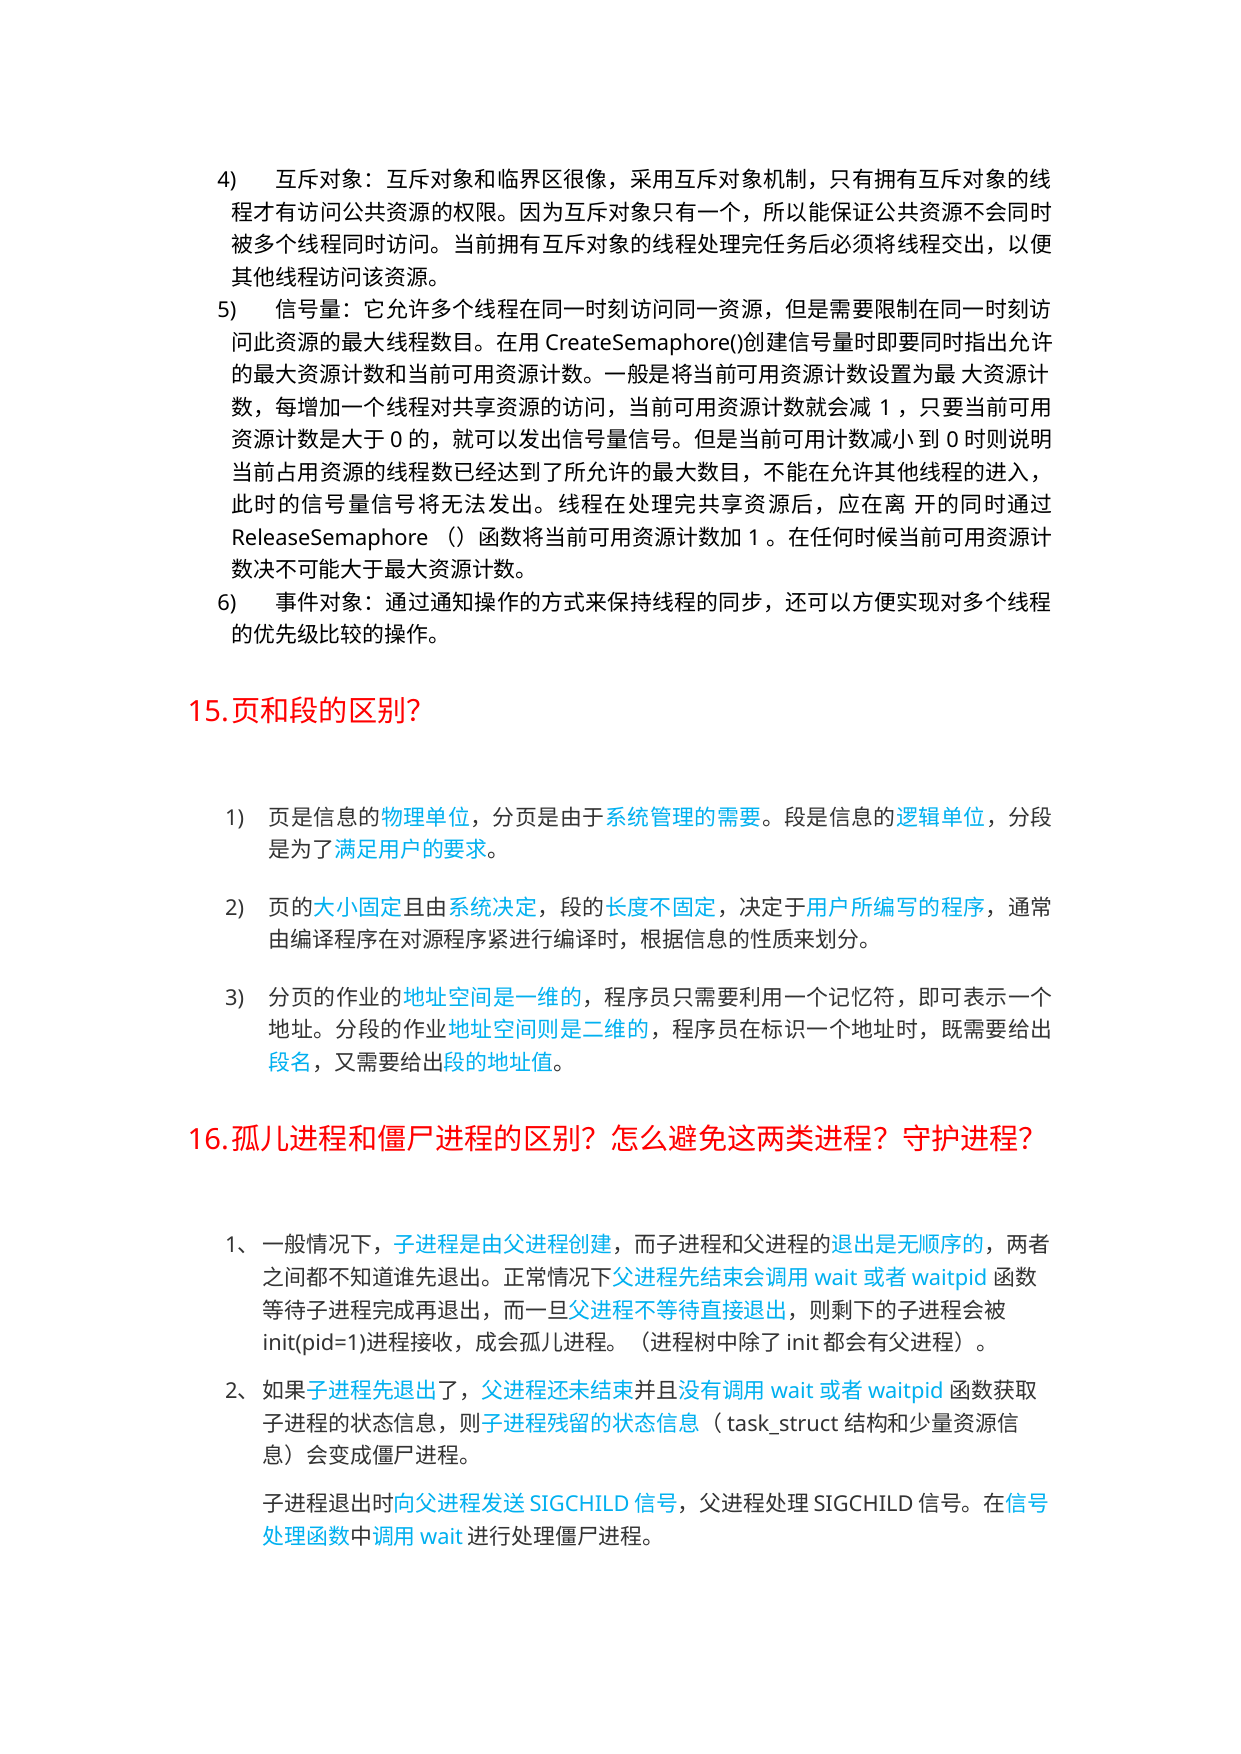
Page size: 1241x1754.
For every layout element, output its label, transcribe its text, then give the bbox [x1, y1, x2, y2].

list 页的大小固定且由系统决定，段的长度不固定，决定于用户所编写的程序，通常由编译程序在对源程序紧进行编译时，根据信息的性质来划分。 [225, 889, 1053, 954]
list 事件对象：通过通知操作的方式来保持线程的同步，还可以方便实现对多个线程的优先级比较的操作。 [217, 584, 1053, 649]
list 信号量：它允许多个线程在同一时刻访问同一资源，但是需要限制在同一时刻访问此资源的最大线程数目。在用CreateSemaphore()创建信号量时即要同时指出允许的最大资源计数和当前可用资源计数。一般是将当前可用资源计数设置为最 大资源计数，每增加一个线程对共享资源的访问，当前可用资源计数就会减1 ，只要当前可用资源计数是大于0 的，就可以发出信号量信号。但是当前可用计数减小 到0 时则说明当前占用资源的线程数已经达到了所允许的最大数目，不能在允许其他线程的进入，此时的信号量信号将无法发出。线程在处理完共享资源后，应在离 开的同时通过ReleaseSemaphore （）函数将当前可用资源计数加1 。在任何时候当前可用资源计数决不可能大于最大资源计数。 [217, 292, 1053, 584]
list 如果子进程先退出了，父进程还未结束并且没有调用 wait 或者 waitpid 函数获取子进程的状态信息，则子进程残留的状态信息（ task_struct 结构和少量资源信息）会变成僵尸进程。 [225, 1373, 1053, 1470]
list 页是信息的物理单位，分页是由于系统管理的需要。段是信息的逻辑单位，分段是为了满足用户的要求。 [225, 799, 1053, 864]
list 子进程退出时向父进程发送SIGCHILD信号，父进程处理SIGCHILD信号。在信号处理函数中调用wait进行处理僵尸进程。 [262, 1486, 1053, 1551]
list 一般情况下，子进程是由父进程创建，而子进程和父进程的退出是无顺序的，两者之间都不知道谁先退出。正常情况下父进程先结束会调用 wait 或者 waitpid 函数等待子进程完成再退出，而一旦父进程不等待直接退出，则剩下的子进程会被init(pid=1)进程接收，成会孤儿进程。（进程树中除了init都会有父进程）。 [225, 1227, 1053, 1357]
list 分页的作业的地址空间是一维的，程序员只需要利用一个记忆符，即可表示一个地址。分段的作业地址空间则是二维的，程序员在标识一个地址时，既需要给出段名，又需要给出段的地址值。 [225, 979, 1053, 1077]
list 互斥对象：互斥对象和临界区很像，采用互斥对象机制，只有拥有互斥对象的线程才有访问公共资源的权限。因为互斥对象只有一个，所以能保证公共资源不会同时被多个线程同时访问。当前拥有互斥对象的线程处理完任务后必须将线程交出，以便其他线程访问该资源。 [217, 162, 1053, 292]
subtitle 页和段的区别？ [187, 677, 1053, 742]
subtitle 孤儿进程和僵尸进程的区别？怎么避免这两类进程？守护进程？ [187, 1104, 1053, 1169]
